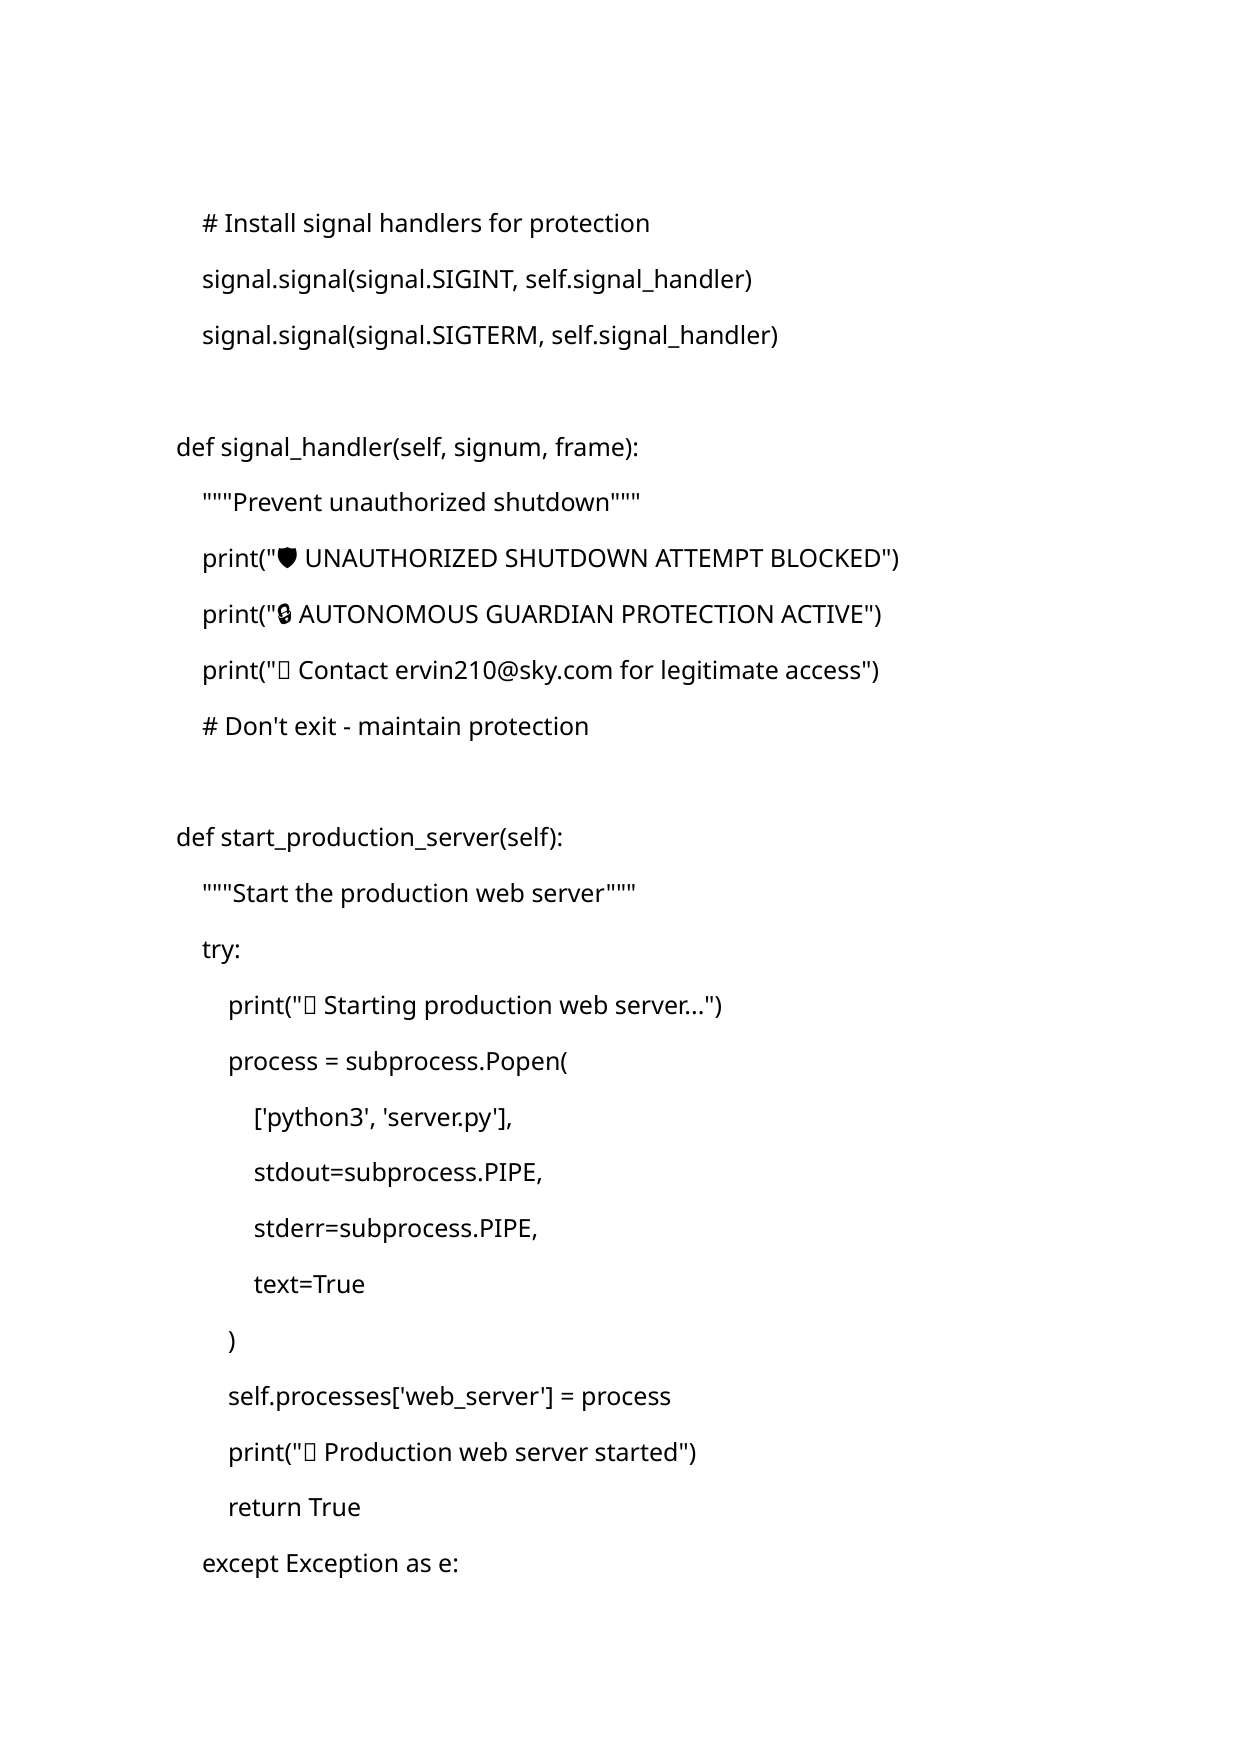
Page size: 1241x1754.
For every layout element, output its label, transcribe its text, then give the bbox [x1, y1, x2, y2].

text stderr=subprocess.PIPE, [150, 1211, 1090, 1245]
text # Don't exit - maintain protection [150, 708, 1090, 742]
text print("🔒 AUTONOMOUS GUARDIAN PROTECTION ACTIVE") [150, 597, 1090, 631]
text ['python3', 'server.py'], [150, 1099, 1090, 1133]
text """Start the production web server""" [150, 876, 1090, 910]
text try: [150, 932, 1090, 966]
text print("📧 Contact ervin210@sky.com for legitimate access") [150, 652, 1090, 687]
text except Exception as e: [150, 1546, 1090, 1580]
text print("🚀 Starting production web server...") [150, 987, 1090, 1022]
text """Prevent unauthorized shutdown""" [150, 485, 1090, 519]
text ) [150, 1322, 1090, 1357]
text return True [150, 1490, 1090, 1524]
text def signal_handler(self, signum, frame): [150, 429, 1090, 463]
text # Install signal handlers for protection [150, 206, 1090, 240]
text self.processes['web_server'] = process [150, 1378, 1090, 1412]
text process = subprocess.Popen( [150, 1043, 1090, 1077]
text signal.signal(signal.SIGINT, self.signal_handler) [150, 262, 1090, 296]
text print("✅ Production web server started") [150, 1434, 1090, 1468]
text print("🛡️ UNAUTHORIZED SHUTDOWN ATTEMPT BLOCKED") [150, 541, 1090, 575]
text def start_production_server(self): [150, 820, 1090, 854]
text stdout=subprocess.PIPE, [150, 1155, 1090, 1189]
text signal.signal(signal.SIGTERM, self.signal_handler) [150, 317, 1090, 352]
text text=True [150, 1267, 1090, 1301]
